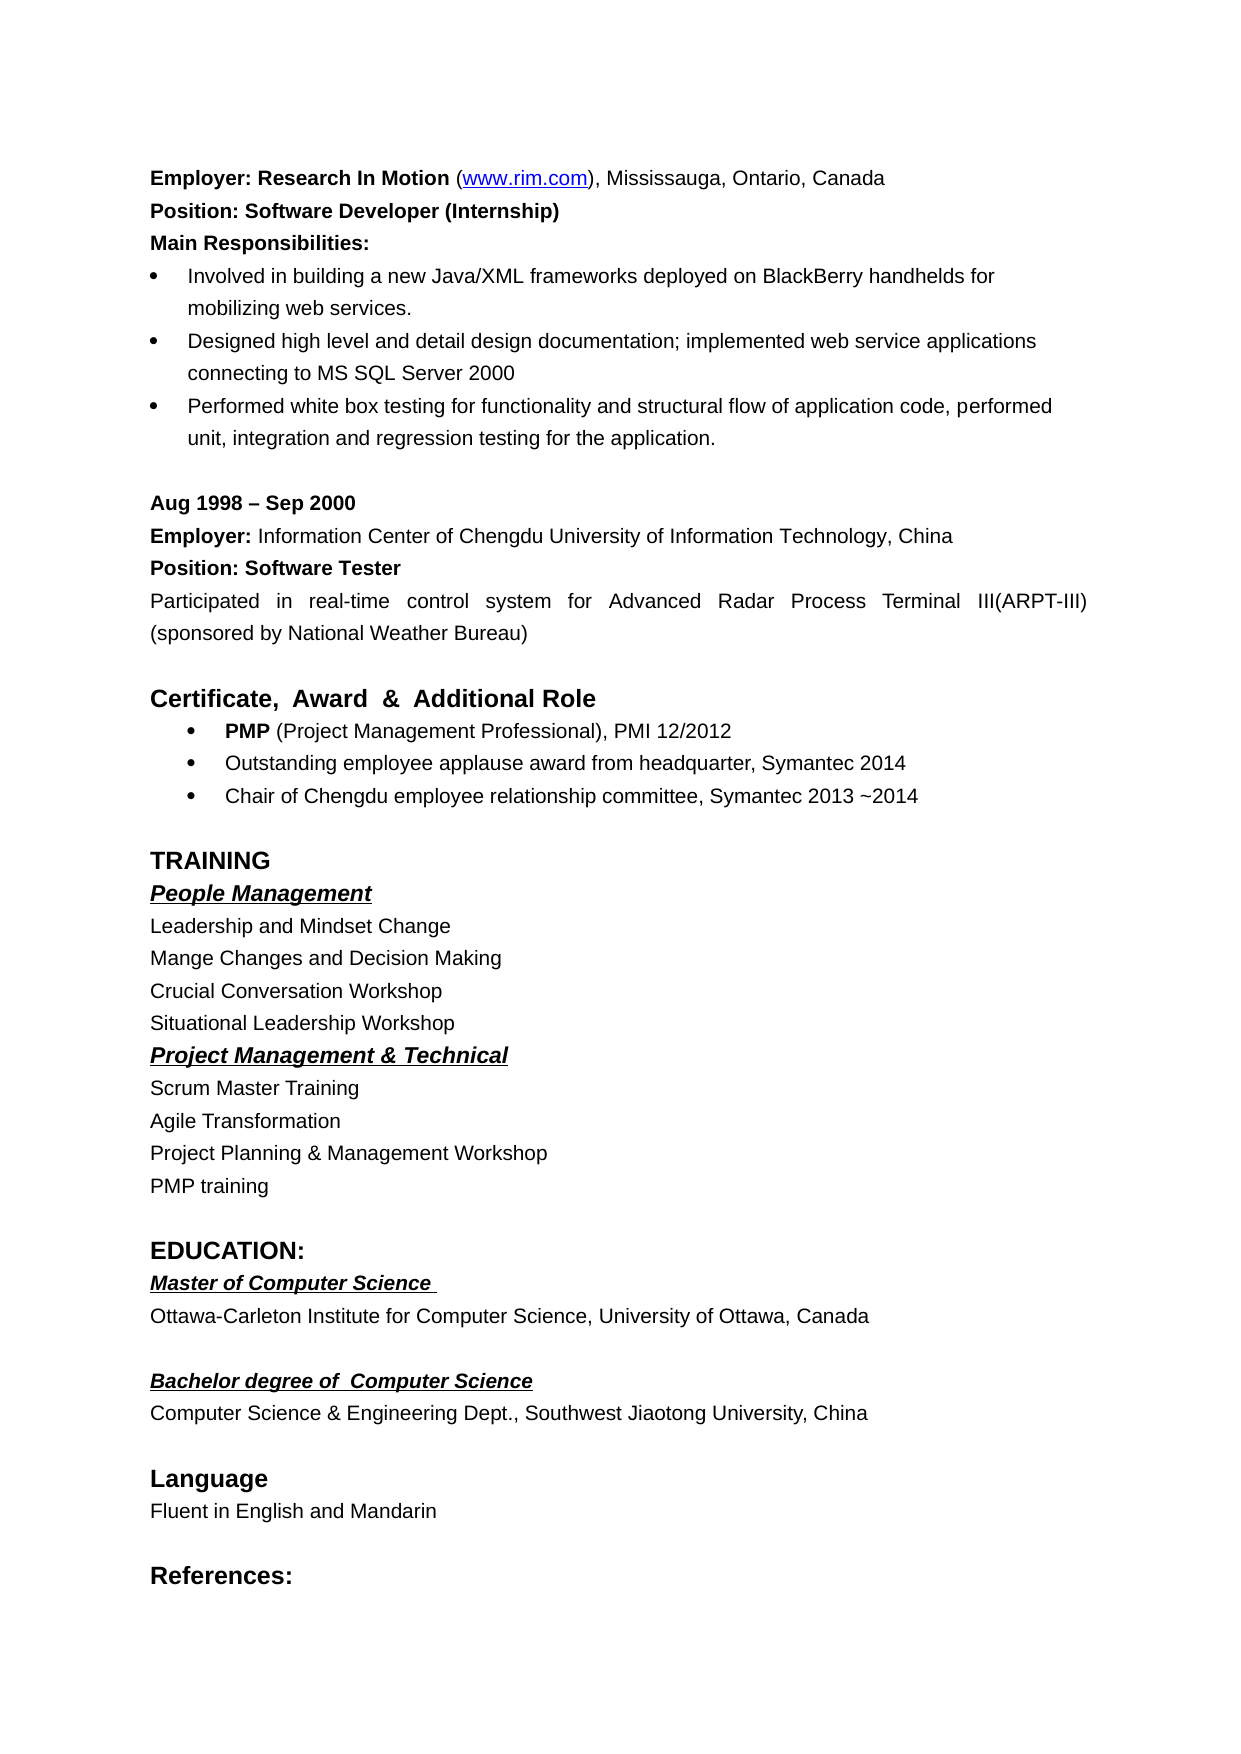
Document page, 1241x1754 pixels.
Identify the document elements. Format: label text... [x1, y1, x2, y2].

text Master of Computer Science [150, 1267, 1087, 1299]
list Involved in building a new Java/XML frameworks deployed on BlackBerry handhelds for mobilizing web services. [150, 259, 1087, 324]
list PMP (Project Management Professional), PMI 12/2012 [187, 714, 1087, 747]
subtitle Ottawa-Carleton Institute for Computer Science, University of Ottawa, Canada [150, 1299, 1087, 1332]
text Main Responsibilities: [150, 227, 1087, 259]
text Bachelor degree of Computer Science [150, 1364, 1087, 1397]
text Employer: Research In Motion (www.rim.com), Mississauga, Ontario, Canada [150, 162, 1087, 194]
text TRAINING [150, 844, 1087, 877]
text Scrum Master Training [150, 1072, 1087, 1104]
subtitle Computer Science & Engineering Dept., Southwest Jiaotong University, China [150, 1397, 1087, 1429]
text Project Management & Technical [150, 1039, 1087, 1072]
text Language [150, 1462, 1087, 1494]
text Participated in real-time control system for Advanced Radar Process Terminal III(ARPT-III) (sponsored by National Weather Bureau) [150, 584, 1087, 649]
text PMP training [150, 1169, 1087, 1202]
list Chair of Chengdu employee relationship committee, Symantec 2013 ~2014 [187, 779, 1087, 812]
text Agile Transformation [150, 1104, 1087, 1137]
text Crucial Conversation Workshop [150, 974, 1087, 1007]
list Designed high level and detail design documentation; implemented web service applications connecting to MS SQL Server 2000 [150, 324, 1087, 389]
text Mange Changes and Decision Making [150, 942, 1087, 974]
text EDUCATION: [150, 1234, 1087, 1267]
text Project Planning & Management Workshop [150, 1137, 1087, 1169]
text People Management [150, 877, 1087, 909]
text Leadership and Mindset Change [150, 909, 1087, 942]
text References: [150, 1559, 1087, 1592]
list Outstanding employee applause award from headquarter, Symantec 2014 [187, 747, 1087, 779]
text Position: Software Developer (Internship) [150, 194, 1087, 227]
text Situational Leadership Workshop [150, 1007, 1087, 1039]
text Fluent in English and Mandarin [150, 1494, 1110, 1527]
text Aug 1998 – Sep 2000 [150, 487, 1087, 519]
text Certificate, Award & Additional Role [150, 682, 1087, 714]
text Position: Software Tester [150, 552, 1087, 584]
text Employer: Information Center of Chengdu University of Information Technology, China [150, 519, 1087, 552]
list Performed white box testing for functionality and structural flow of application code, performed unit, integration and regression testing for the application. [150, 389, 1087, 454]
